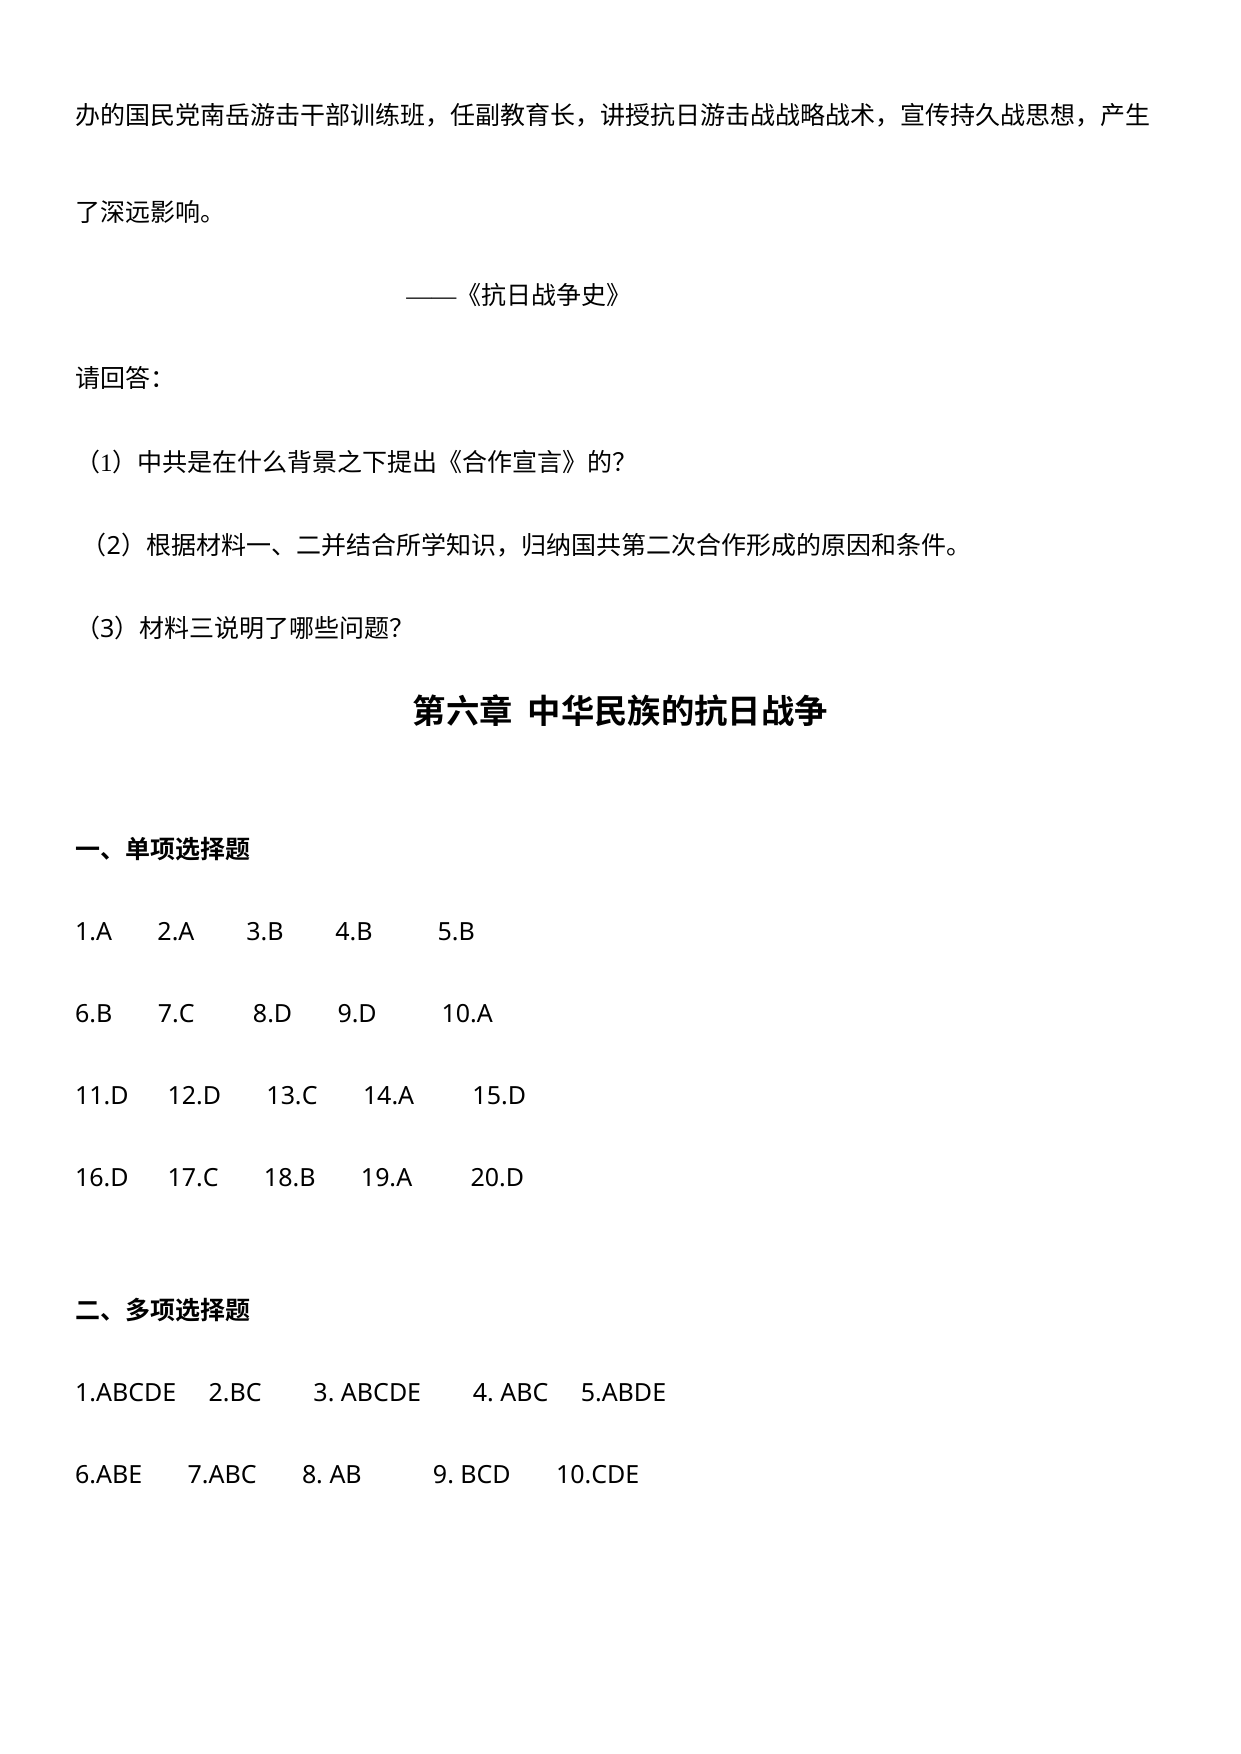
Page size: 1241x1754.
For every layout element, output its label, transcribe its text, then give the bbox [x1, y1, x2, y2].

text 第六章 中华民族的抗日战争 [75, 677, 1165, 742]
text （3）材料三说明了哪些问题？ [75, 594, 1165, 659]
text 16.D 17.C 18.B 19.A 20.D [75, 1144, 1165, 1209]
text ——《抗日战争史》 [75, 261, 1165, 326]
text 11.D 12.D 13.C 14.A 15.D [75, 1063, 1165, 1128]
text （2）根据材料一、二并结合所学知识，归纳国共第二次合作形成的原因和条件。 [75, 511, 1165, 576]
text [75, 81, 1165, 243]
text 6.B 7.C 8.D 9.D 10.A [75, 981, 1165, 1046]
text 二、多项选择题 [75, 1276, 1165, 1341]
text 请回答： [75, 344, 1165, 409]
text 1.ABCDE 2.BC 3. ABCDE 4. ABC 5.ABDE [75, 1359, 1165, 1424]
text （1）中共是在什么背景之下提出《合作宣言》的？ [75, 428, 1165, 493]
text 一、单项选择题 [75, 816, 1165, 881]
text 1.A 2.A 3.B 4.B 5.B [75, 899, 1165, 964]
text 6.ABE 7.ABC 8. AB 9. BCD 10.CDE [75, 1441, 1165, 1506]
